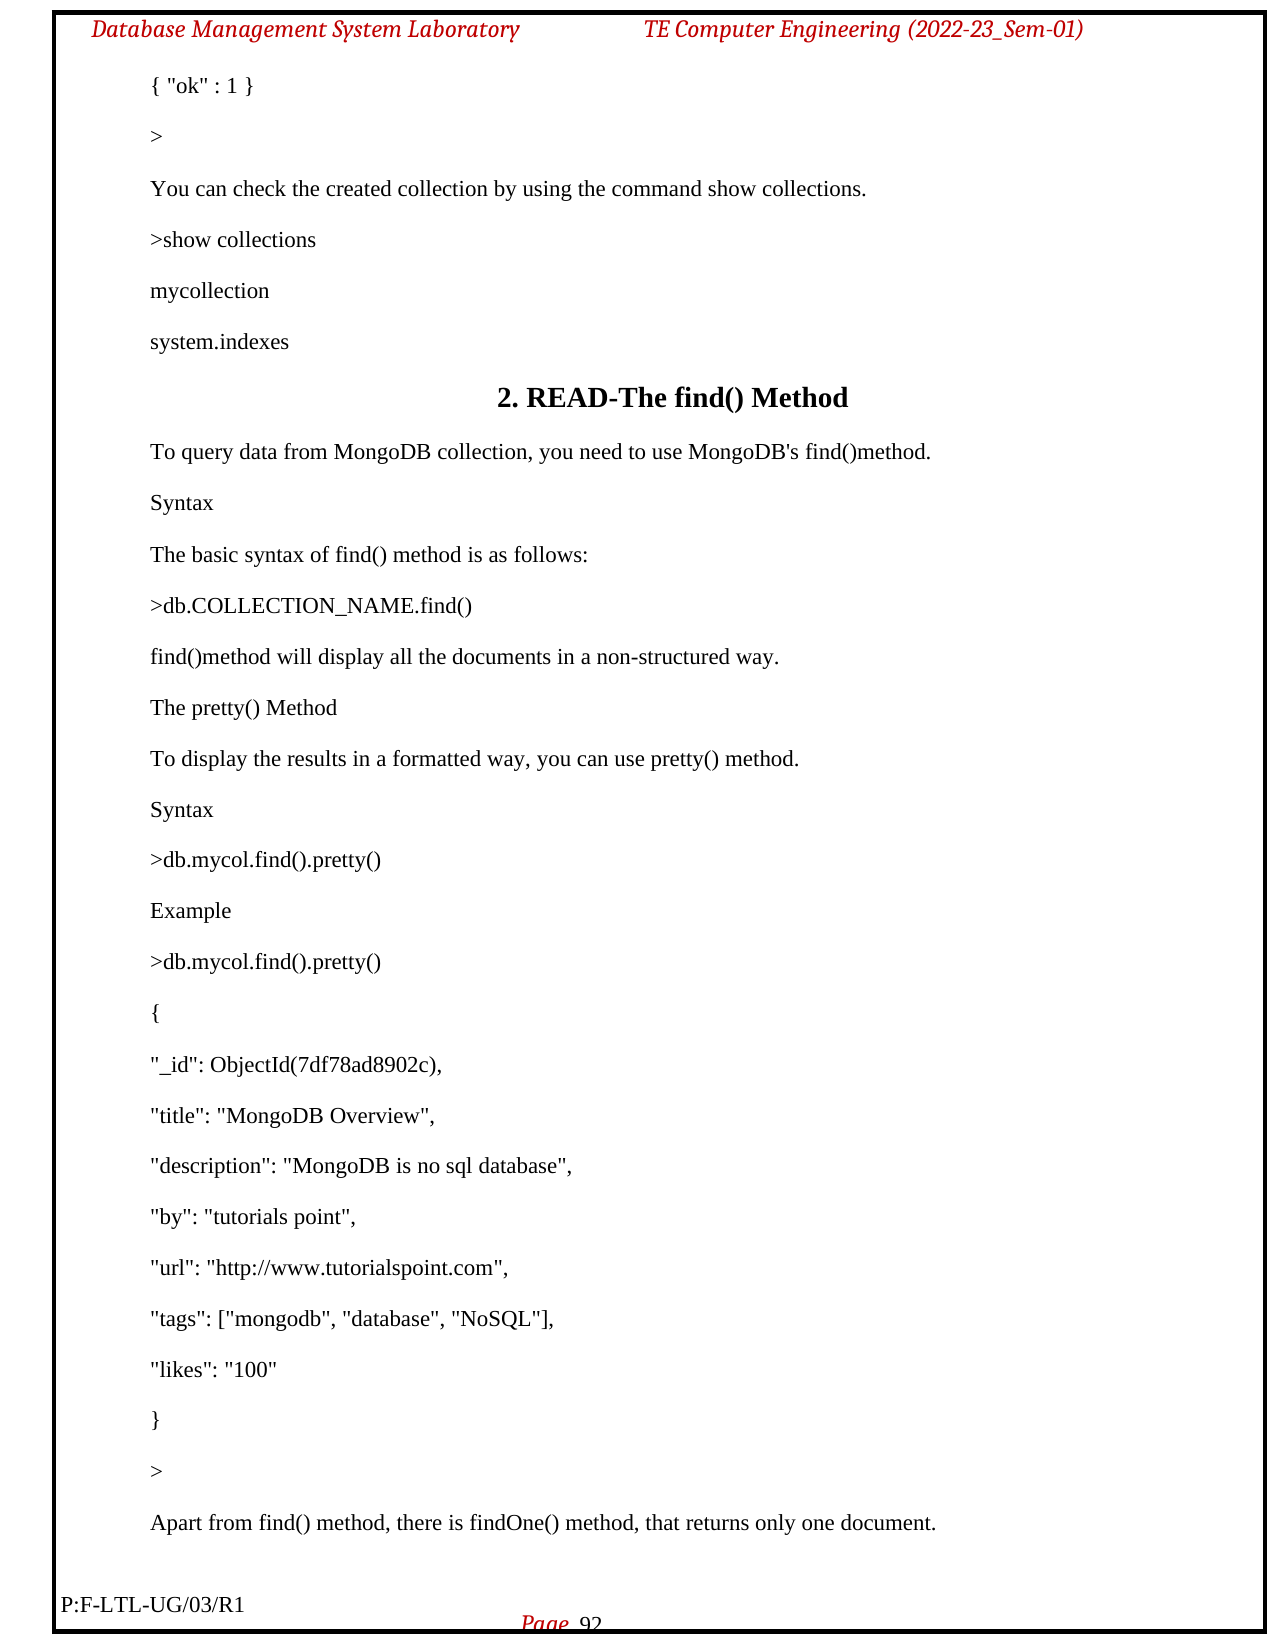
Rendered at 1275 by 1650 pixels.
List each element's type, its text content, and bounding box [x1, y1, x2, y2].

subtitle READ-The find() Method [497, 381, 1262, 414]
text Apart from find() method, there is findOne() method, that returns only one document. [150, 1509, 1262, 1536]
text >show collections mycollection [150, 226, 318, 303]
text { "ok" : 1 } [150, 72, 1262, 98]
text system.indexes [150, 328, 294, 354]
text } [150, 1407, 1262, 1433]
text "_id": ObjectId(7df78ad8902c), "title": "MongoDB Overview", [150, 1051, 444, 1128]
text >db.mycol.find().pretty() Example [150, 847, 383, 924]
text You can check the created collection by using the command show collections. [150, 174, 1262, 201]
text To query data from MongoDB collection, you need to use MongoDB's find()method. Syntax [150, 438, 982, 516]
text >db.mycol.find().pretty() [150, 948, 1262, 974]
text The basic syntax of find() method is as follows: [150, 541, 1262, 567]
text { [150, 999, 1262, 1026]
text find()method will display all the documents in a non-structured way. The pretty() Method [150, 643, 782, 720]
text "url": "http://www.tutorialspoint.com", "tags": ["mongodb", "database", "NoSQL"], "likes": "100" [150, 1254, 557, 1382]
text "description": "MongoDB is no sql database", "by": "tutorials point", [150, 1152, 587, 1230]
text To display the results in a formatted way, you can use pretty() method. Syntax [150, 745, 817, 822]
text > [150, 1458, 1262, 1484]
text > [150, 123, 1262, 150]
text >db.COLLECTION_NAME.find() [150, 592, 1262, 618]
